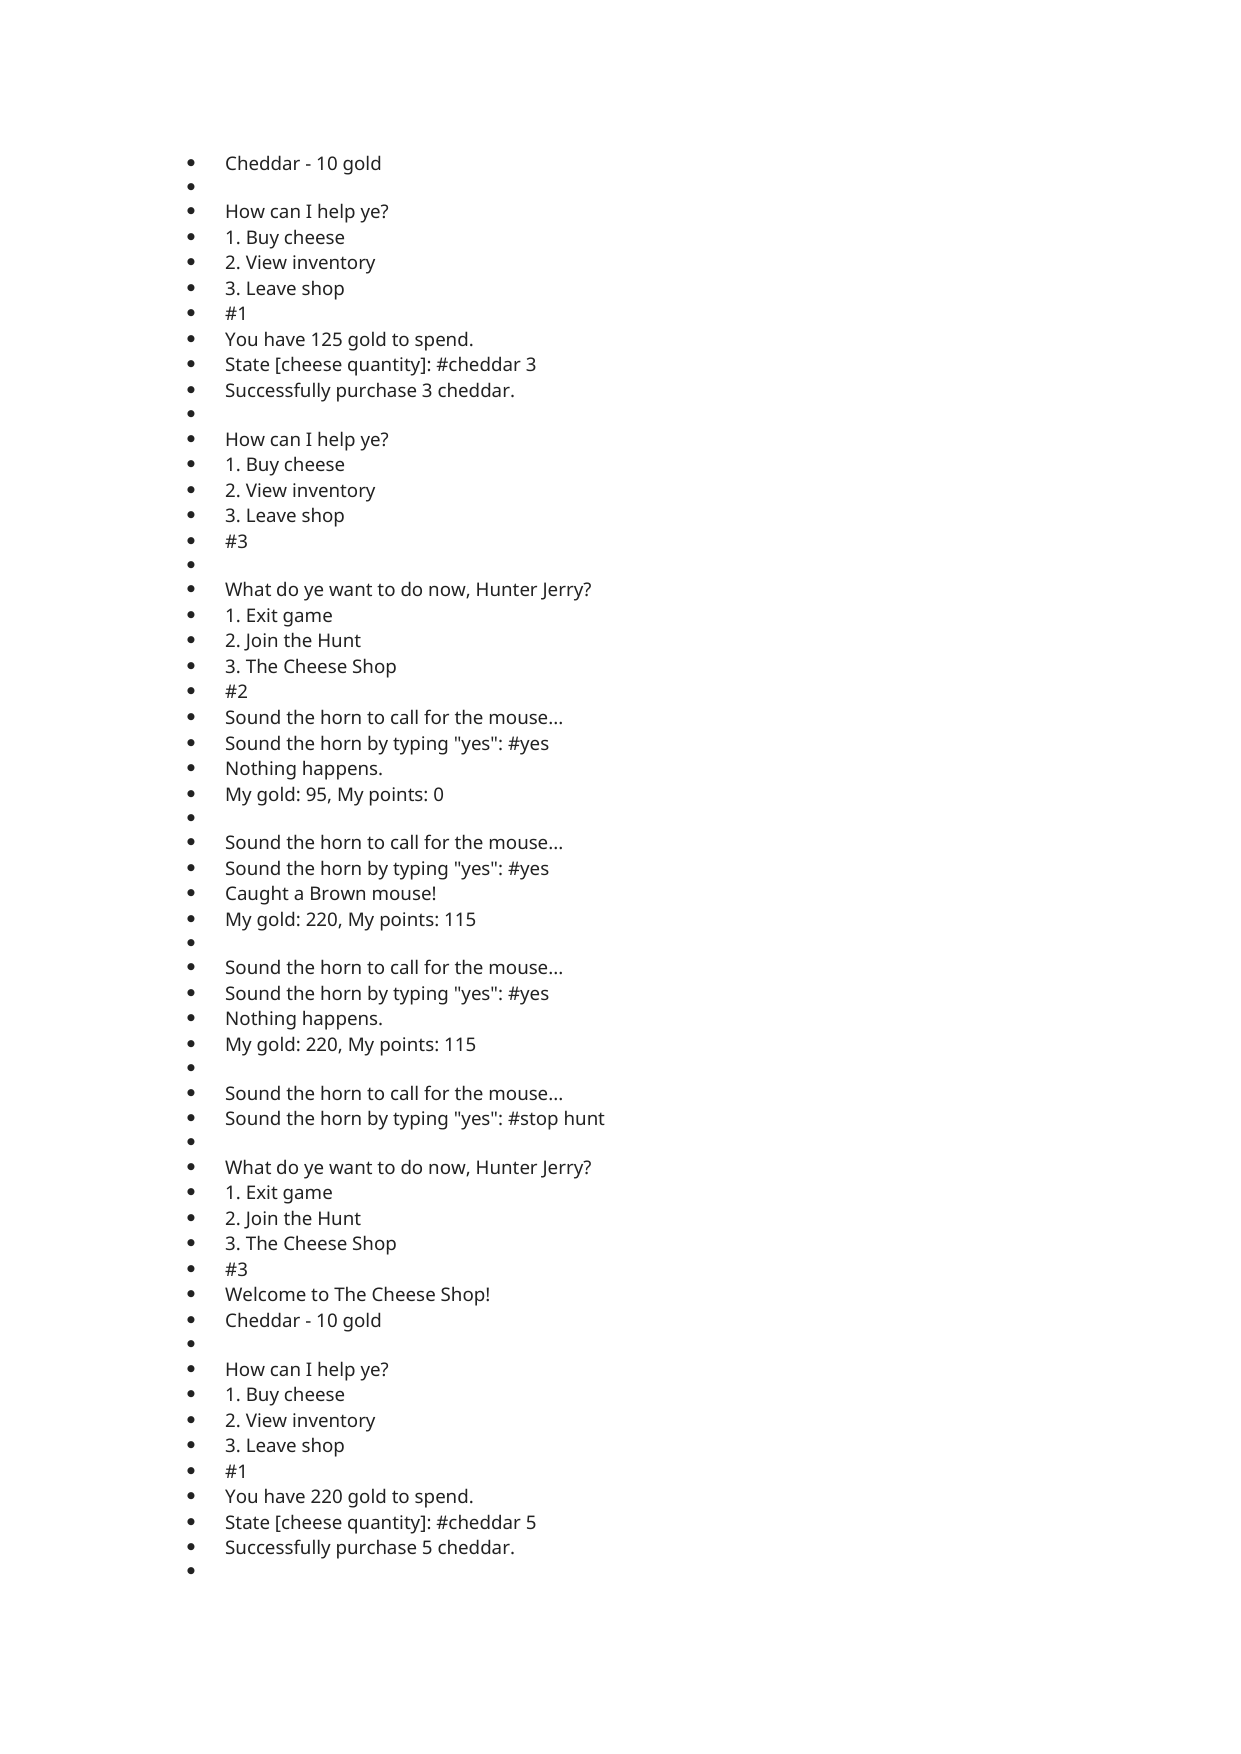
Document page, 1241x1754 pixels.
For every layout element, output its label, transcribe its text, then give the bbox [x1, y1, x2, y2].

list Sound the horn to call for the mouse... [187, 829, 1090, 855]
list ​ [187, 1131, 1090, 1154]
list ​ [187, 1560, 1090, 1583]
list #1 [187, 301, 1090, 326]
list My gold: 220, My points: 115 [187, 906, 1090, 932]
list #1 [187, 1458, 1090, 1483]
list What do ye want to do now, Hunter Jerry? [187, 1154, 1090, 1179]
list Sound the horn by typing "yes": #yes [187, 730, 1090, 755]
list Cheddar - 10 gold [187, 150, 1090, 176]
list How can I help ye? [187, 1356, 1090, 1381]
list Nothing happens. [187, 755, 1090, 781]
list 3. Leave shop [187, 1432, 1090, 1458]
list State [cheese quantity]: #cheddar 5 [187, 1509, 1090, 1534]
list #2 [187, 679, 1090, 704]
list Caught a Brown mouse! [187, 881, 1090, 906]
list State [cheese quantity]: #cheddar 3 [187, 352, 1090, 377]
list 2. Join the Hunt [187, 628, 1090, 653]
list 1. Buy cheese [187, 1381, 1090, 1407]
list ​ [187, 806, 1090, 829]
list 3. Leave shop [187, 502, 1090, 528]
list You have 125 gold to spend. [187, 326, 1090, 352]
list 3. The Cheese Shop [187, 653, 1090, 679]
list My gold: 220, My points: 115 [187, 1031, 1090, 1057]
list 1. Exit game [187, 602, 1090, 628]
list 1. Buy cheese [187, 451, 1090, 477]
list #3 [187, 1256, 1090, 1282]
list 2. View inventory [187, 250, 1090, 275]
list ​ [187, 1057, 1090, 1080]
list Successfully purchase 3 cheddar. [187, 377, 1090, 403]
list ​ [187, 553, 1090, 577]
list My gold: 95, My points: 0 [187, 781, 1090, 806]
list 3. The Cheese Shop [187, 1231, 1090, 1256]
list 1. Exit game [187, 1179, 1090, 1205]
list You have 220 gold to spend. [187, 1483, 1090, 1509]
list ​ [187, 932, 1090, 955]
list Sound the horn by typing "yes": #yes [187, 855, 1090, 881]
list Sound the horn to call for the mouse... [187, 1080, 1090, 1105]
list Successfully purchase 5 cheddar. [187, 1534, 1090, 1560]
list What do ye want to do now, Hunter Jerry? [187, 577, 1090, 602]
list ​ [187, 403, 1090, 426]
list Sound the horn by typing "yes": #yes [187, 980, 1090, 1006]
list Welcome to The Cheese Shop! [187, 1282, 1090, 1307]
list Cheddar - 10 gold [187, 1307, 1090, 1333]
list ​ [187, 1333, 1090, 1356]
list 1. Buy cheese [187, 224, 1090, 250]
list #3 [187, 528, 1090, 553]
list Sound the horn by typing "yes": #stop hunt [187, 1105, 1090, 1131]
list How can I help ye? [187, 426, 1090, 451]
list 3. Leave shop [187, 275, 1090, 301]
list Nothing happens. [187, 1006, 1090, 1031]
list 2. Join the Hunt [187, 1205, 1090, 1231]
list How can I help ye? [187, 199, 1090, 224]
list 2. View inventory [187, 1407, 1090, 1432]
list ​ [187, 176, 1090, 199]
list Sound the horn to call for the mouse... [187, 955, 1090, 980]
list 2. View inventory [187, 477, 1090, 502]
list Sound the horn to call for the mouse... [187, 704, 1090, 730]
